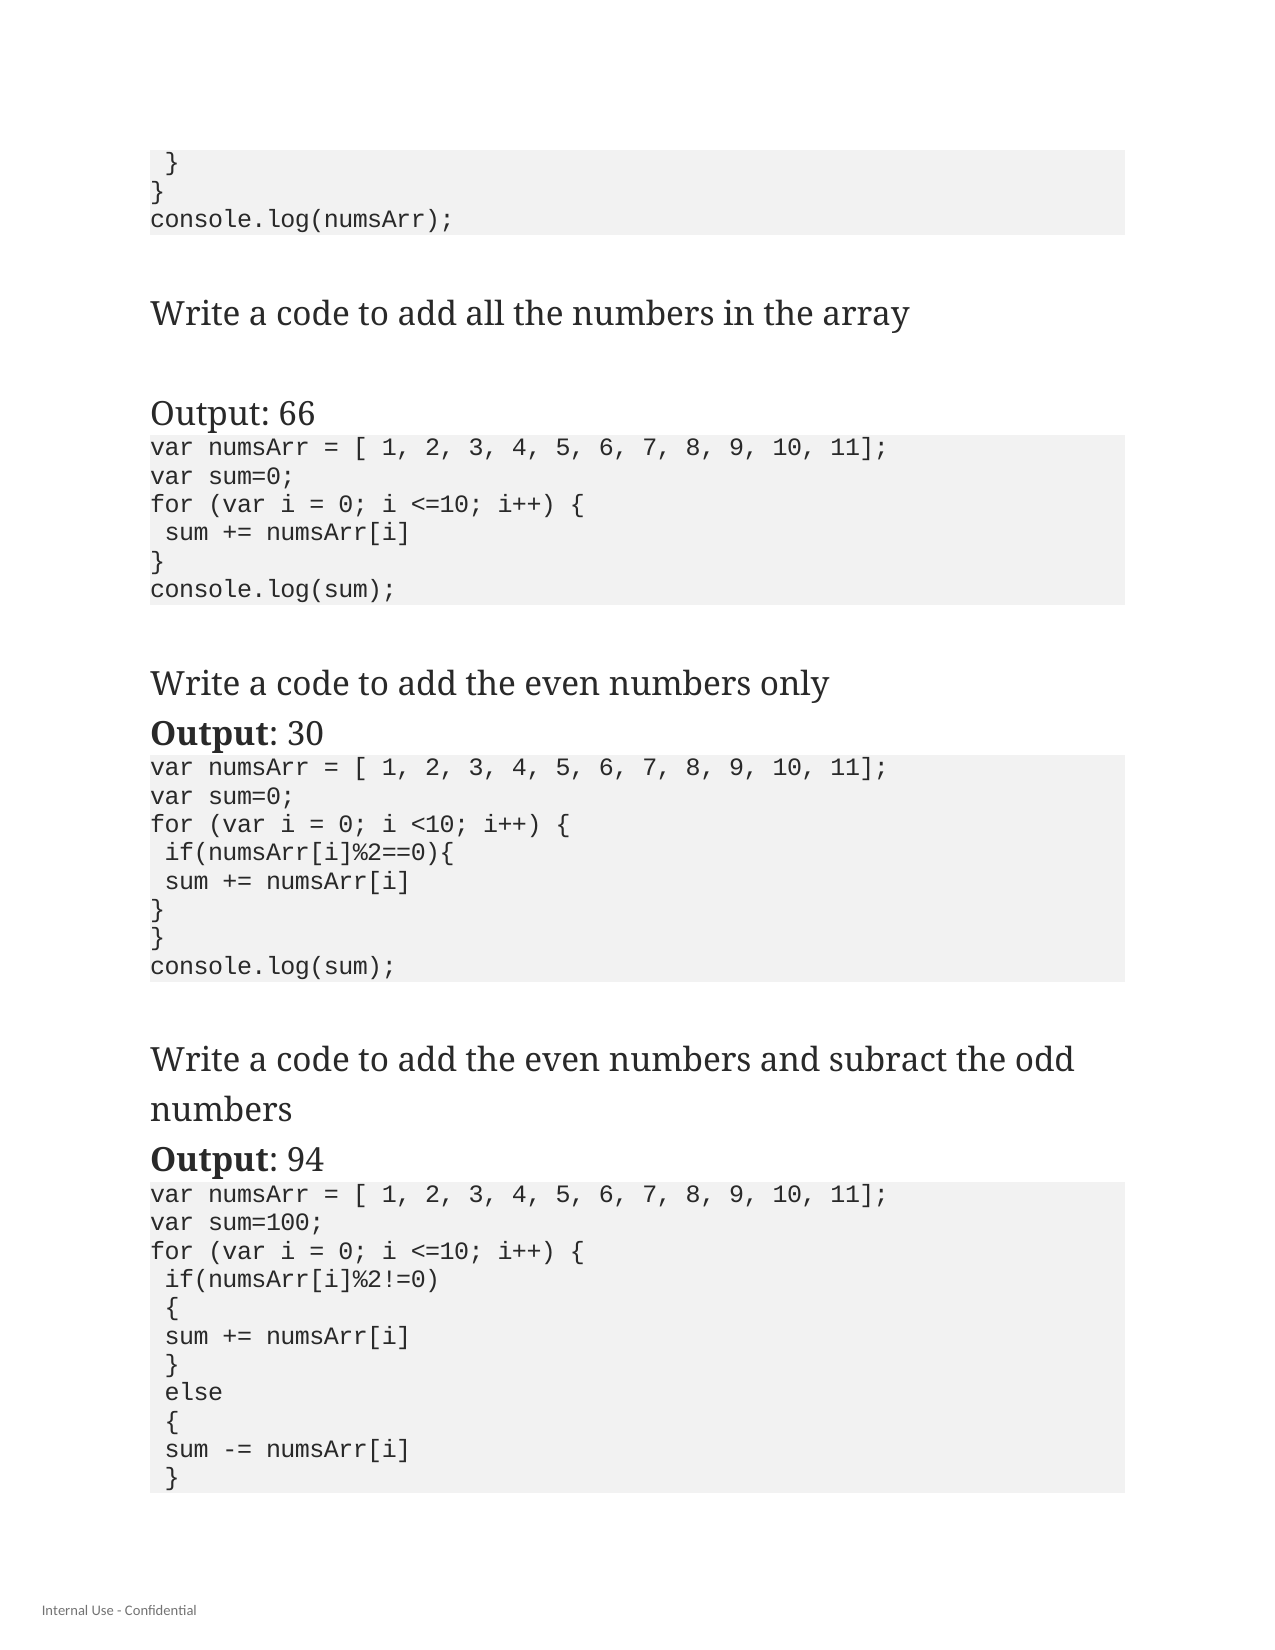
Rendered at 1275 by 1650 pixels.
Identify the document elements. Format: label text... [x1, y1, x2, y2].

text Write a code to add the even numbers only Output: 30 [150, 655, 1125, 755]
text var numsArr = [ 1, 2, 3, 4, 5, 6, 7, 8, 9, 10, 11]; var sum=100; [150, 1182, 1125, 1238]
text var sum=0; [150, 463, 1125, 492]
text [150, 150, 1125, 235]
text for (var i = 0; i <10; i++) { if(numsArr[i]%2==0){ sum += numsArr[i] [150, 812, 1125, 897]
text for (var i = 0; i <=10; i++) { sum += numsArr[i] } console.log(sum); [150, 492, 1125, 605]
text } } console.log(sum); [150, 897, 1125, 982]
text Output: 66 [150, 385, 1125, 435]
text var numsArr = [ 1, 2, 3, 4, 5, 6, 7, 8, 9, 10, 11]; var sum=0; [150, 755, 1125, 812]
text Write a code to add the even numbers and subract the odd numbers Output: 94 [150, 1032, 1125, 1182]
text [150, 1238, 1125, 1493]
text Write a code to add all the numbers in the array [150, 285, 1125, 335]
text var numsArr = [ 1, 2, 3, 4, 5, 6, 7, 8, 9, 10, 11]; [150, 435, 1125, 463]
